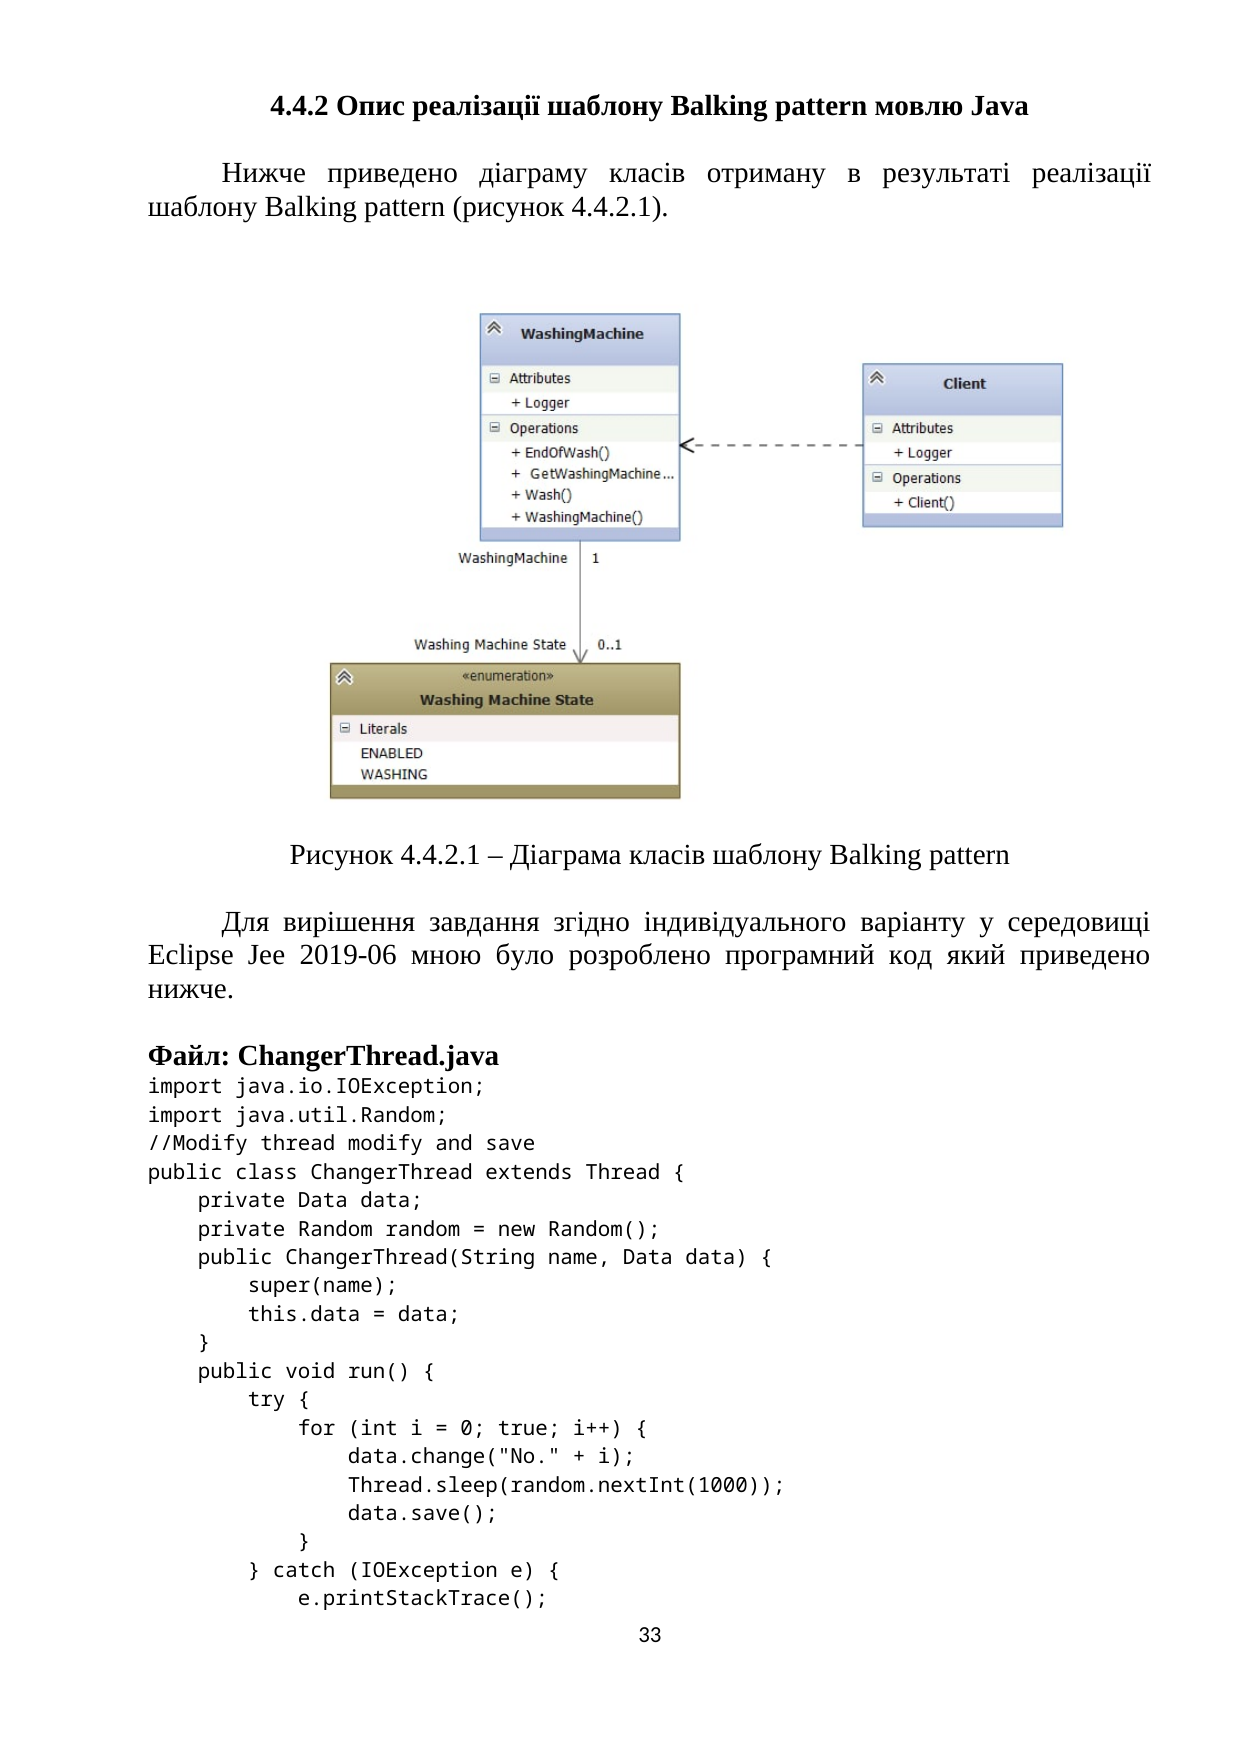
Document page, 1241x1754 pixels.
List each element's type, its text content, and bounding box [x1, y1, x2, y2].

text data.save(); [148, 1498, 1152, 1527]
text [148, 1583, 1152, 1612]
text //Modify thread modify and save [148, 1128, 1152, 1157]
text } [148, 1527, 1152, 1555]
text Thread.sleep(random.nextInt(1000)); [148, 1470, 1152, 1498]
text for (int i = 0; true; i++) { [148, 1413, 1152, 1441]
text try { [148, 1384, 1152, 1413]
text private Random random = new Random(); [148, 1214, 1152, 1242]
text Нижче приведено діаграму класів отриману в результаті реалізації шаблону Balking pattern (рисунок 4.4.2.1). [148, 156, 1152, 223]
text 4.4.2 Опис реалізації шаблону Balking pattern мовлю Java [148, 88, 1152, 122]
text Файл: ChangerThread.java [148, 1038, 1152, 1072]
text Рисунок 4.4.2.1 – Діаграма класів шаблону Balking pattern [148, 837, 1152, 870]
text } [148, 1327, 1152, 1356]
text data.change("No." + i); [148, 1441, 1152, 1470]
text import java.io.IOException; [148, 1072, 1152, 1100]
picture [147, 256, 1152, 837]
text public class ChangerThread extends Thread { [148, 1157, 1152, 1185]
text this.data = data; [148, 1299, 1152, 1327]
text import java.util.Random; [148, 1100, 1152, 1128]
text } catch (IOException e) { [148, 1555, 1152, 1583]
text Для вирішення завдання згідно індивідуального варіанту у середовищі Eclipse Jee 2019-06 мною було розроблено програмний код який приведено нижче. [148, 904, 1152, 1004]
text public ChangerThread(String name, Data data) { [148, 1242, 1152, 1271]
text super(name); [148, 1271, 1152, 1299]
text private Data data; [148, 1185, 1152, 1214]
text public void run() { [148, 1356, 1152, 1384]
